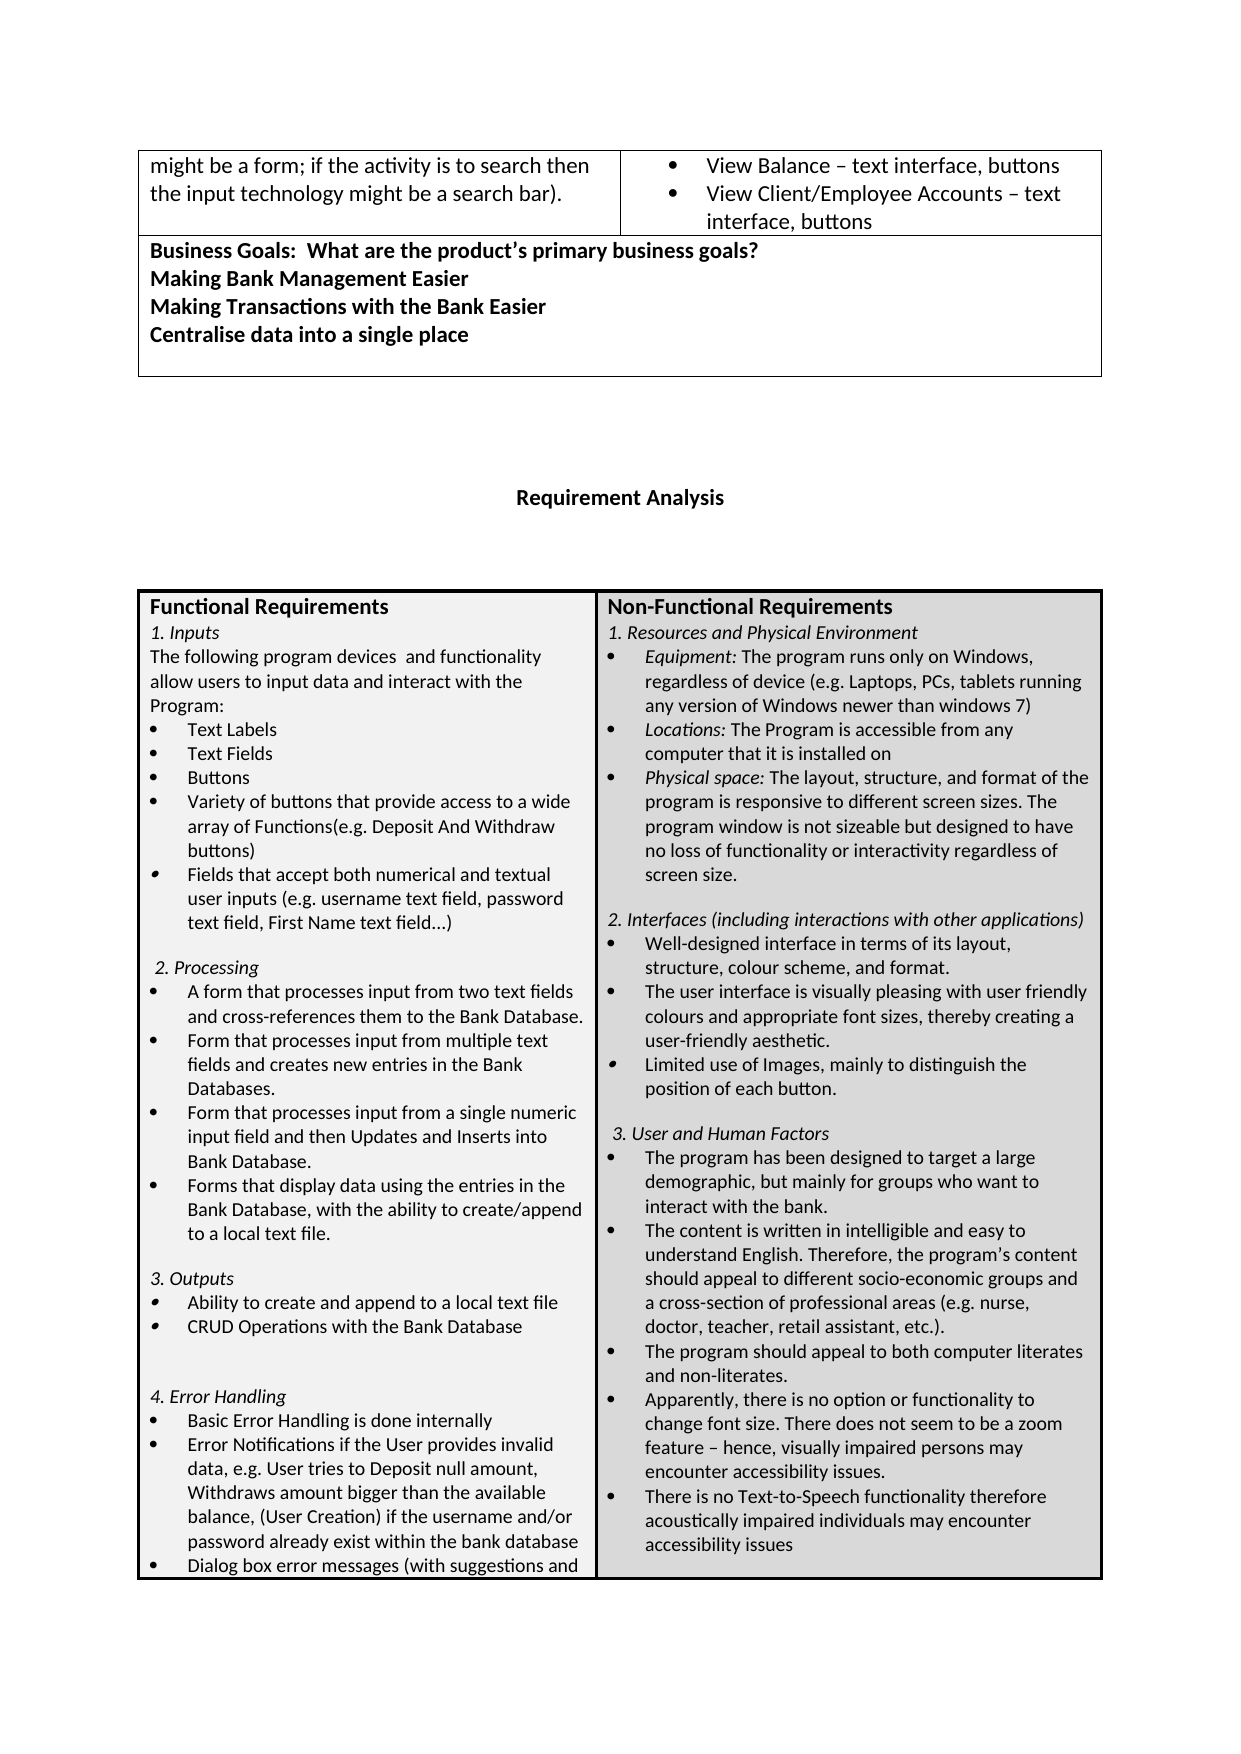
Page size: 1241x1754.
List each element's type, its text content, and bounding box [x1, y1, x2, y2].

table_cell Business Goals: What are the product’s primary business goals? Making Bank Management Easier Making Transactions with the Bank Easier Centralise data into a single place [139, 236, 1101, 376]
text Requirement Analysis [150, 483, 1090, 511]
